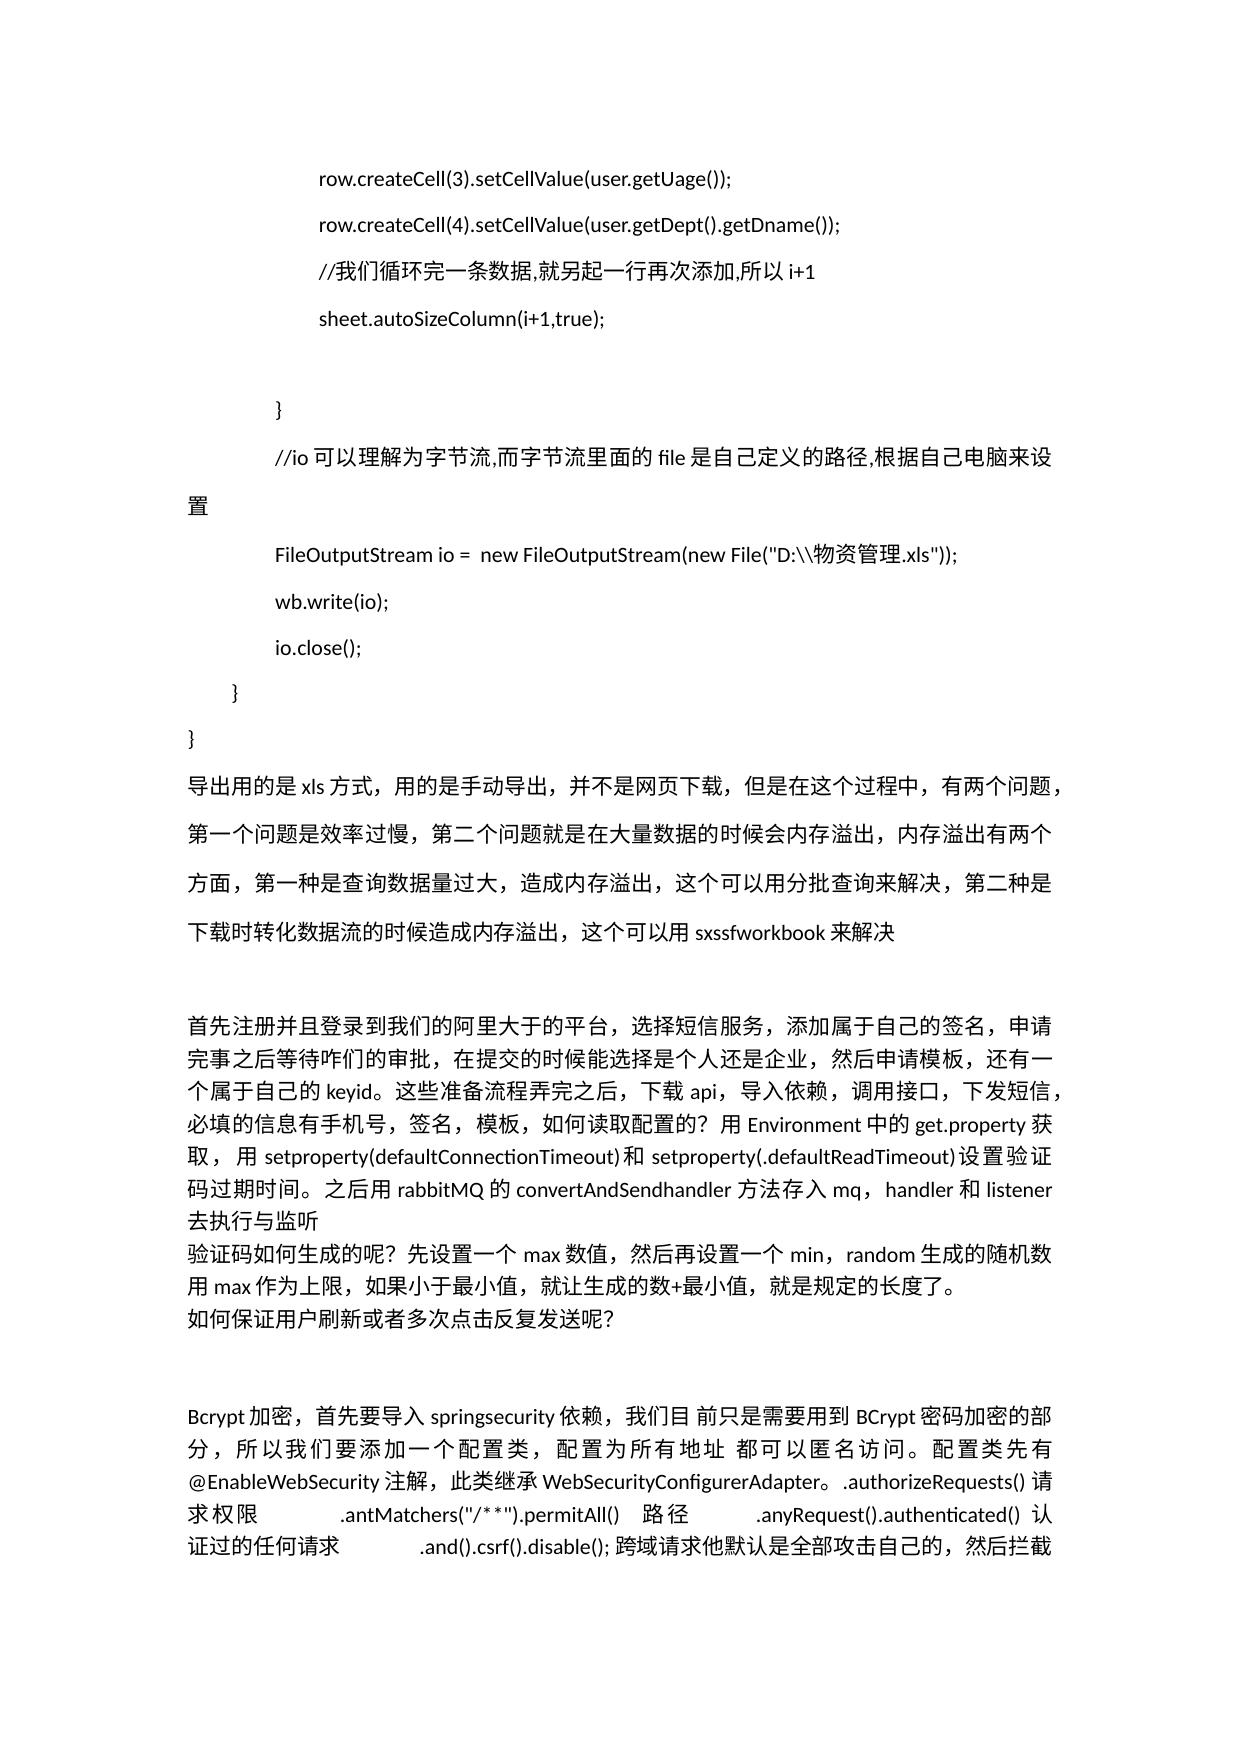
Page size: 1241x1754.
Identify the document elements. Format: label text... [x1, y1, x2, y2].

text wb.write(io); [187, 585, 1053, 617]
text 首先注册并且登录到我们的阿里大于的平台，选择短信服务，添加属于自己的签名，申请完事之后等待咋们的审批，在提交的时候能选择是个人还是企业，然后申请模板，还有一个属于自己的keyid。这些准备流程弄完之后，下载api，导入依赖，调用接口，下发短信，必填的信息有手机号，签名，模板，如何读取配置的？用Environment中的get.property获取，用setproperty(defaultConnectionTimeout)和setproperty(.defaultReadTimeout)设置验证码过期时间。之后用rabbitMQ的convertAndSendhandler方法存入mq，handler和listener去执行与监听 [187, 1009, 1053, 1236]
text } [187, 677, 1053, 709]
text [187, 1399, 1053, 1561]
text } [187, 722, 1053, 755]
text } [187, 394, 1053, 426]
text 导出用的是xls方式，用的是手动导出，并不是网页下载，但是在这个过程中，有两个问题，第一个问题是效率过慢，第二个问题就是在大量数据的时候会内存溢出，内存溢出有两个方面，第一种是查询数据量过大，造成内存溢出，这个可以用分批查询来解决，第二种是下载时转化数据流的时候造成内存溢出，这个可以用sxssfworkbook来解决 [187, 768, 1053, 947]
text 如何保证用户刷新或者多次点击反复发送呢？ [187, 1301, 1053, 1334]
text 验证码如何生成的呢？先设置一个max数值，然后再设置一个min，random生成的随机数用max作为上限，如果小于最小值，就让生成的数+最小值，就是规定的长度了。 [187, 1236, 1053, 1301]
text //我们循环完一条数据,就另起一行再次添加,所以i+1 [187, 254, 1053, 286]
text io.close(); [187, 631, 1053, 663]
text sheet.autoSizeColumn(i+1,true); [187, 302, 1053, 334]
text row.createCell(3).setCellValue(user.getUage()); [187, 162, 1053, 194]
text //io可以理解为字节流,而字节流里面的file是自己定义的路径,根据自己电脑来设置 [187, 439, 1053, 521]
text row.createCell(4).setCellValue(user.getDept().getDname()); [187, 208, 1053, 240]
text FileOutputStream io = new FileOutputStream(new File("D:\\物资管理.xls")); [187, 537, 1053, 569]
